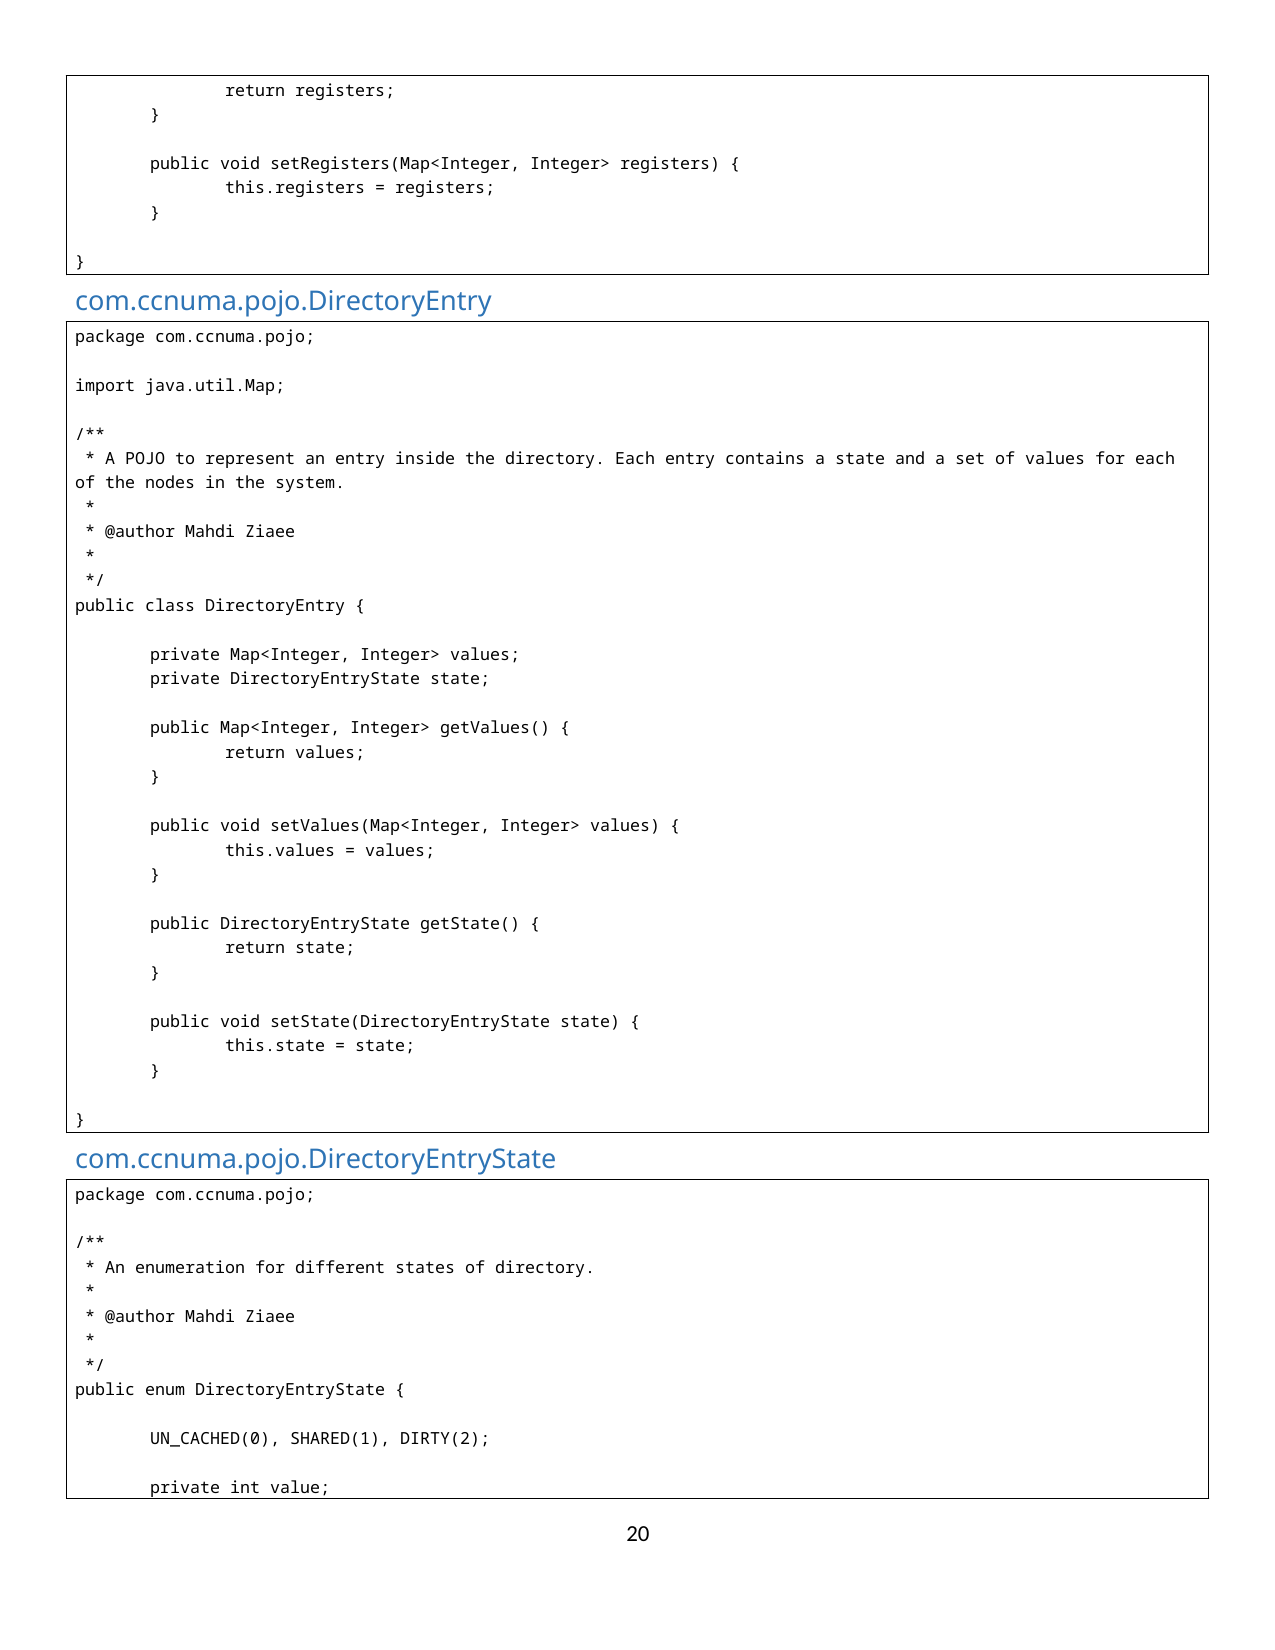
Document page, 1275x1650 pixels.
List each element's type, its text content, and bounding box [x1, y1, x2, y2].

text return values; [67, 737, 1208, 762]
text package com.ccnuma.pojo; [67, 1180, 1208, 1205]
text this.state = state; [67, 1031, 1208, 1055]
text /** [67, 419, 1208, 443]
text public void setRegisters(Map<Integer, Integer> registers) { [67, 148, 1208, 173]
text } [67, 1104, 1208, 1132]
text * @author Mahdi Ziaee [67, 517, 1208, 541]
text package com.ccnuma.pojo; [67, 322, 1208, 347]
text public class DirectoryEntry { [67, 590, 1208, 616]
text public DirectoryEntryState getState() { [67, 908, 1208, 933]
text } [67, 762, 1208, 787]
text * [67, 541, 1208, 566]
text private DirectoryEntryState state; [67, 664, 1208, 689]
text this.values = values; [67, 835, 1208, 859]
text import java.util.Map; [67, 370, 1208, 396]
text } [67, 1055, 1208, 1081]
text * [67, 492, 1208, 517]
subtitle com.ccnuma.pojo.DirectoryEntryState [75, 1139, 1200, 1176]
text private int value; [67, 1473, 1208, 1498]
text return registers; [67, 76, 1208, 99]
text private Map<Integer, Integer> values; [67, 639, 1208, 664]
text * A POJO to represent an entry inside the directory. Each entry contains a state and a set of values for each of the nodes in the system. [67, 443, 1208, 492]
text } [67, 197, 1208, 223]
text public Map<Integer, Integer> getValues() { [67, 713, 1208, 737]
text } [67, 957, 1208, 983]
text * [67, 1277, 1208, 1301]
subtitle com.ccnuma.pojo.DirectoryEntry [75, 281, 1200, 318]
text * An enumeration for different states of directory. [67, 1252, 1208, 1277]
text UN_CACHED(0), SHARED(1), DIRTY(2); [67, 1424, 1208, 1450]
text public void setValues(Map<Integer, Integer> values) { [67, 811, 1208, 835]
text } [67, 246, 1208, 274]
text } [67, 859, 1208, 885]
text * @author Mahdi Ziaee [67, 1301, 1208, 1326]
text public void setState(DirectoryEntryState state) { [67, 1006, 1208, 1031]
text public enum DirectoryEntryState { [67, 1375, 1208, 1401]
text return state; [67, 933, 1208, 957]
text } [67, 99, 1208, 125]
text */ [67, 1350, 1208, 1375]
text /** [67, 1228, 1208, 1252]
text * [67, 1326, 1208, 1350]
text */ [67, 566, 1208, 590]
text this.registers = registers; [67, 173, 1208, 197]
